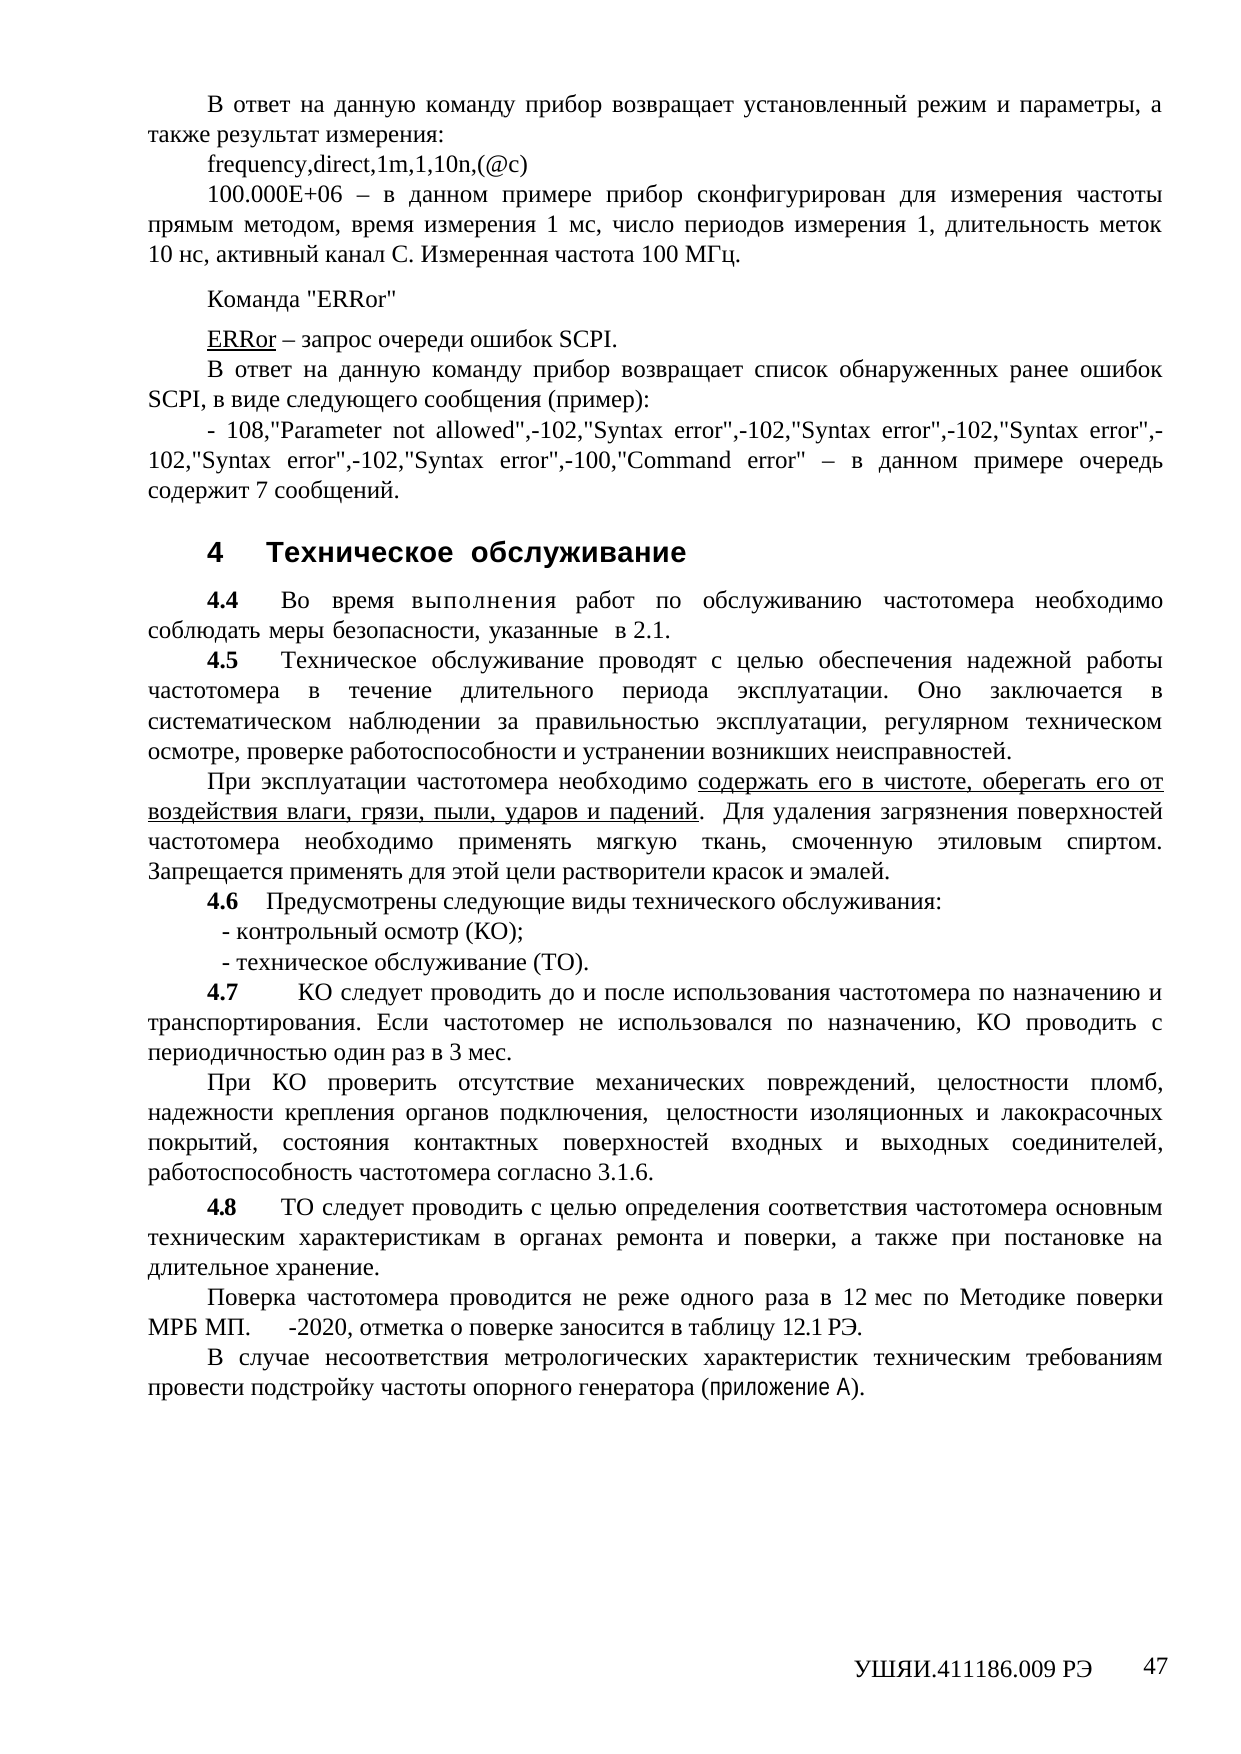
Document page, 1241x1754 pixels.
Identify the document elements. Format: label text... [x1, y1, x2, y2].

text 100.000E+06 – в данном примере прибор сконфигурирован для измерения частоты прямым методом, время измерения 1 мс, число периодов измерения 1, длительность меток 10 нс, активный канал С. Измеренная частота 100 МГц. [148, 179, 1163, 268]
list Предусмотрены следующие виды технического обслуживания: [148, 886, 1163, 915]
list ТО следует проводить с целью определения соответствия частотомера основным техническим характеристикам в органах ремонта и поверки, а также при постановке на длительное хранение. [148, 1192, 1163, 1281]
text frequency,direct,1m,1,10n,(@c) [148, 149, 1163, 178]
text В ответ на данную команду прибор возвращает список обнаруженных ранее ошибок SCPI, в виде следующего сообщения (пример): [148, 354, 1163, 413]
list Во время выполнения работ по обслуживанию частотомера необходимо соблюдать меры безопасности, указанные в 2.1. [148, 585, 1163, 644]
text Команда "ERRor" [148, 284, 1163, 313]
text ERRor – запрос очереди ошибок SCPI. [148, 324, 1163, 353]
list Техническое обслуживание проводят с целью обеспечения надежной работы частотомера в течение длительного периода эксплуатации. Оно заключается в систематическом наблюдении за правильностью эксплуатации, регулярном техническом осмотре, проверке работоспособности и устранении возникших неисправностей. [148, 646, 1163, 764]
text При эксплуатации частотомера необходимо содержать его в чистоте, оберегать его от воздействия влаги, грязи, пыли, ударов и падений. Для удаления загрязнения поверхностей частотомера необходимо применять мягкую ткань, смоченную этиловым спиртом. Запрещается применять для этой цели растворители красок и эмалей. [148, 766, 1163, 885]
text При КО проверить отсутствие механических повреждений, целостности пломб, надежности крепления органов подключения, целостности изоляционных и лакокрасочных покрытий, состояния контактных поверхностей входных и выходных соединителей, работоспособность частотомера согласно 3.1.6. [148, 1067, 1163, 1186]
text - 108,"Parameter not allowed",-102,"Syntax error",-102,"Syntax error",-102,"Syntax error",-102,"Syntax error",-102,"Syntax error",-100,"Command error" – в данном примере очередь содержит 7 сообщений. [148, 415, 1163, 504]
text - контрольный осмотр (КО); [148, 916, 1163, 945]
list КО следует проводить до и после использования частотомера по назначению и транспортирования. Если частотомер не использовался по назначению, КО проводить с периодичностью один раз в 3 мес. [148, 977, 1163, 1066]
text - техническое обслуживание (ТО). [148, 947, 1163, 975]
text Поверка частотомера проводится не реже одного раза в 12 мес по Методике поверки МРБ МП. -2020, отметка о поверке заносится в таблицу 12.1 РЭ. [148, 1282, 1163, 1341]
text В ответ на данную команду прибор возвращает установленный режим и параметры, а также результат измерения: [148, 89, 1163, 147]
subtitle Техническое обслуживание [185, 535, 1163, 569]
text В случае несоответствия метрологических характеристик техническим требованиям провести подстройку частоты опорного генератора (приложение А). [148, 1342, 1163, 1401]
